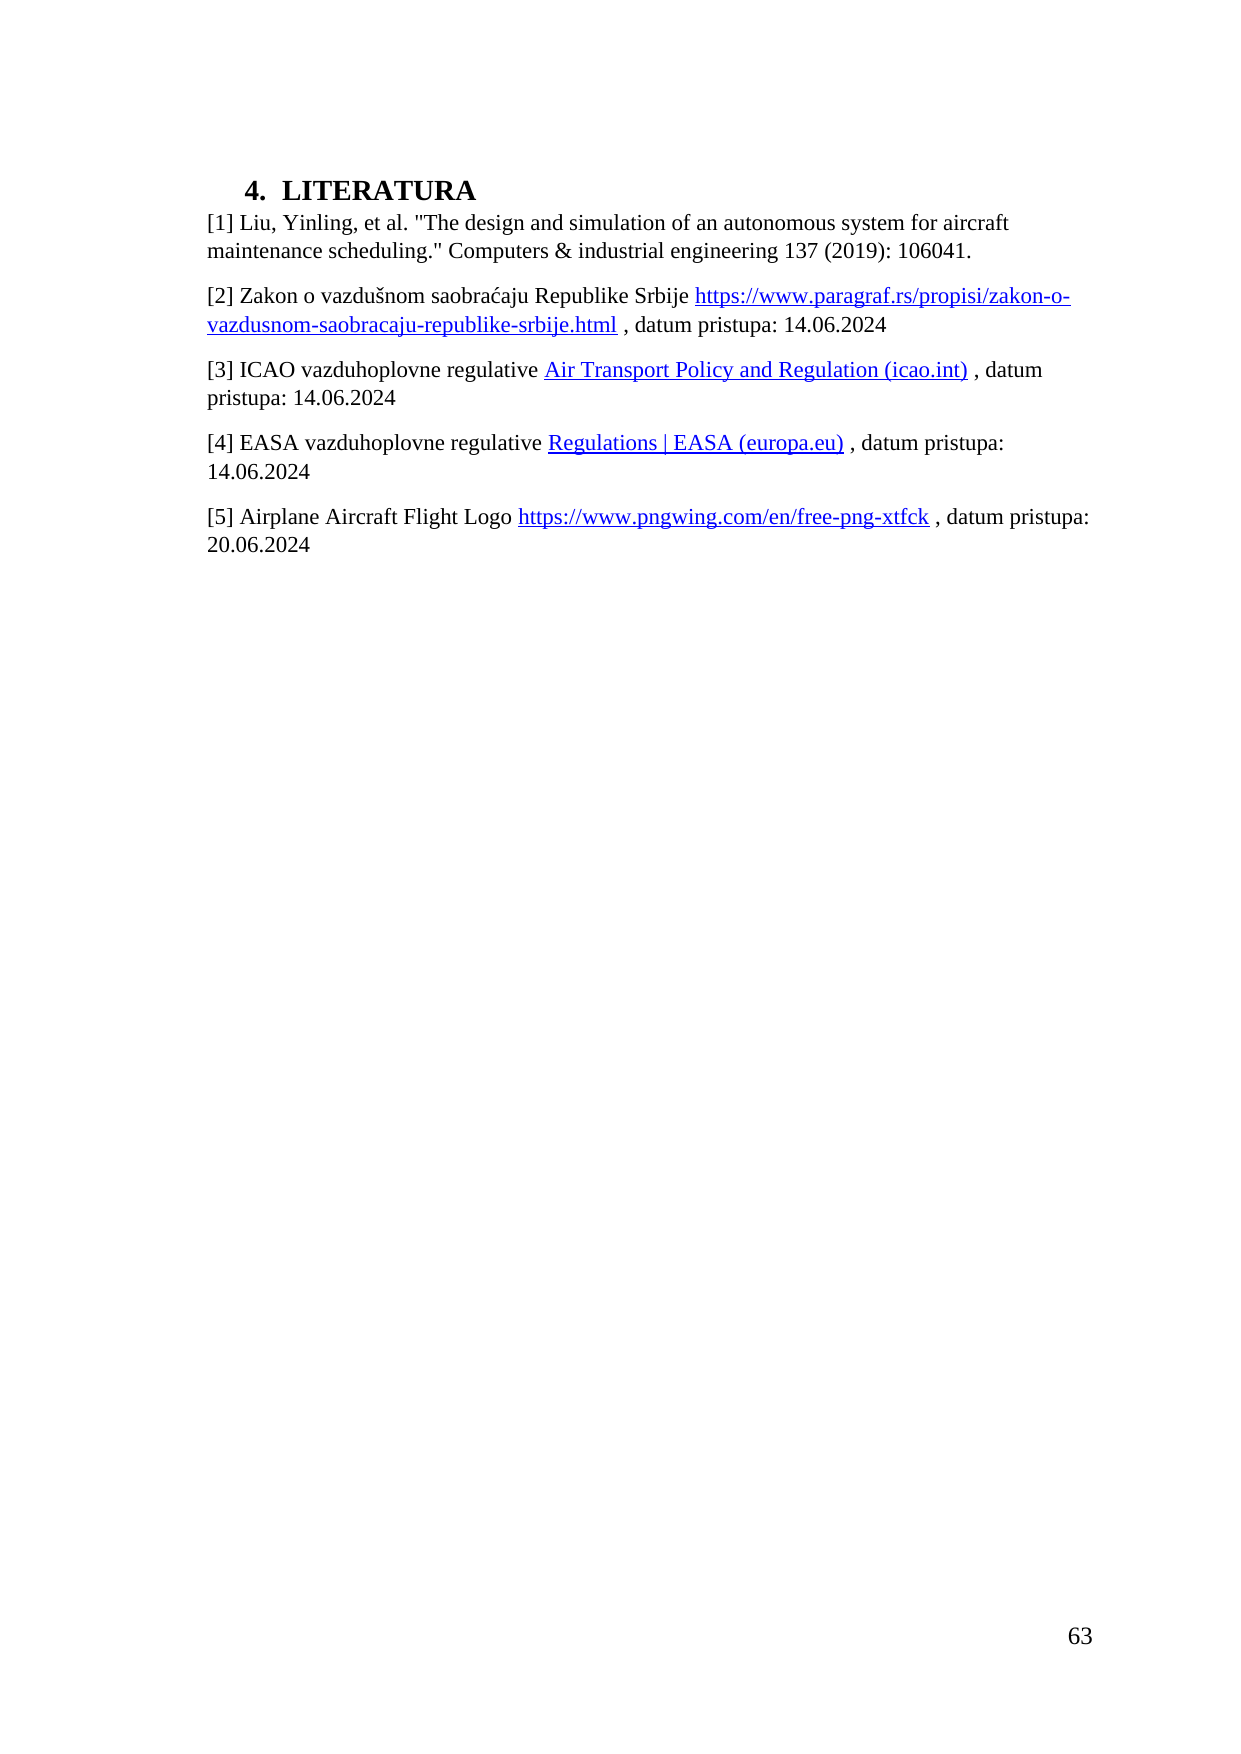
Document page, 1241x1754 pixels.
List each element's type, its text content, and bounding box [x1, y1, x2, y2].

subtitle LITERATURA [244, 173, 1092, 206]
text [1] Liu, Yinling, et al. "The design and simulation of an autonomous system for aircraft maintenance scheduling." Computers & industrial engineering 137 (2019): 106041. [207, 209, 1092, 264]
text [5] Airplane Aircraft Flight Logo https://www.pngwing.com/en/free-png-xtfck , datum pristupa: 20.06.2024 [207, 503, 1092, 558]
text [3] ICAO vazduhoplovne regulative Air Transport Policy and Regulation (icao.int) , datum pristupa: 14.06.2024 [207, 356, 1092, 411]
text [4] EASA vazduhoplovne regulative Regulations | EASA (europa.eu) , datum pristupa: 14.06.2024 [207, 429, 1092, 484]
text [2] Zakon o vazdušnom saobraćaju Republike Srbije https://www.paragraf.rs/propisi/zakon-o-vazdusnom-saobracaju-republike-srbije.html , datum pristupa: 14.06.2024 [207, 282, 1092, 337]
